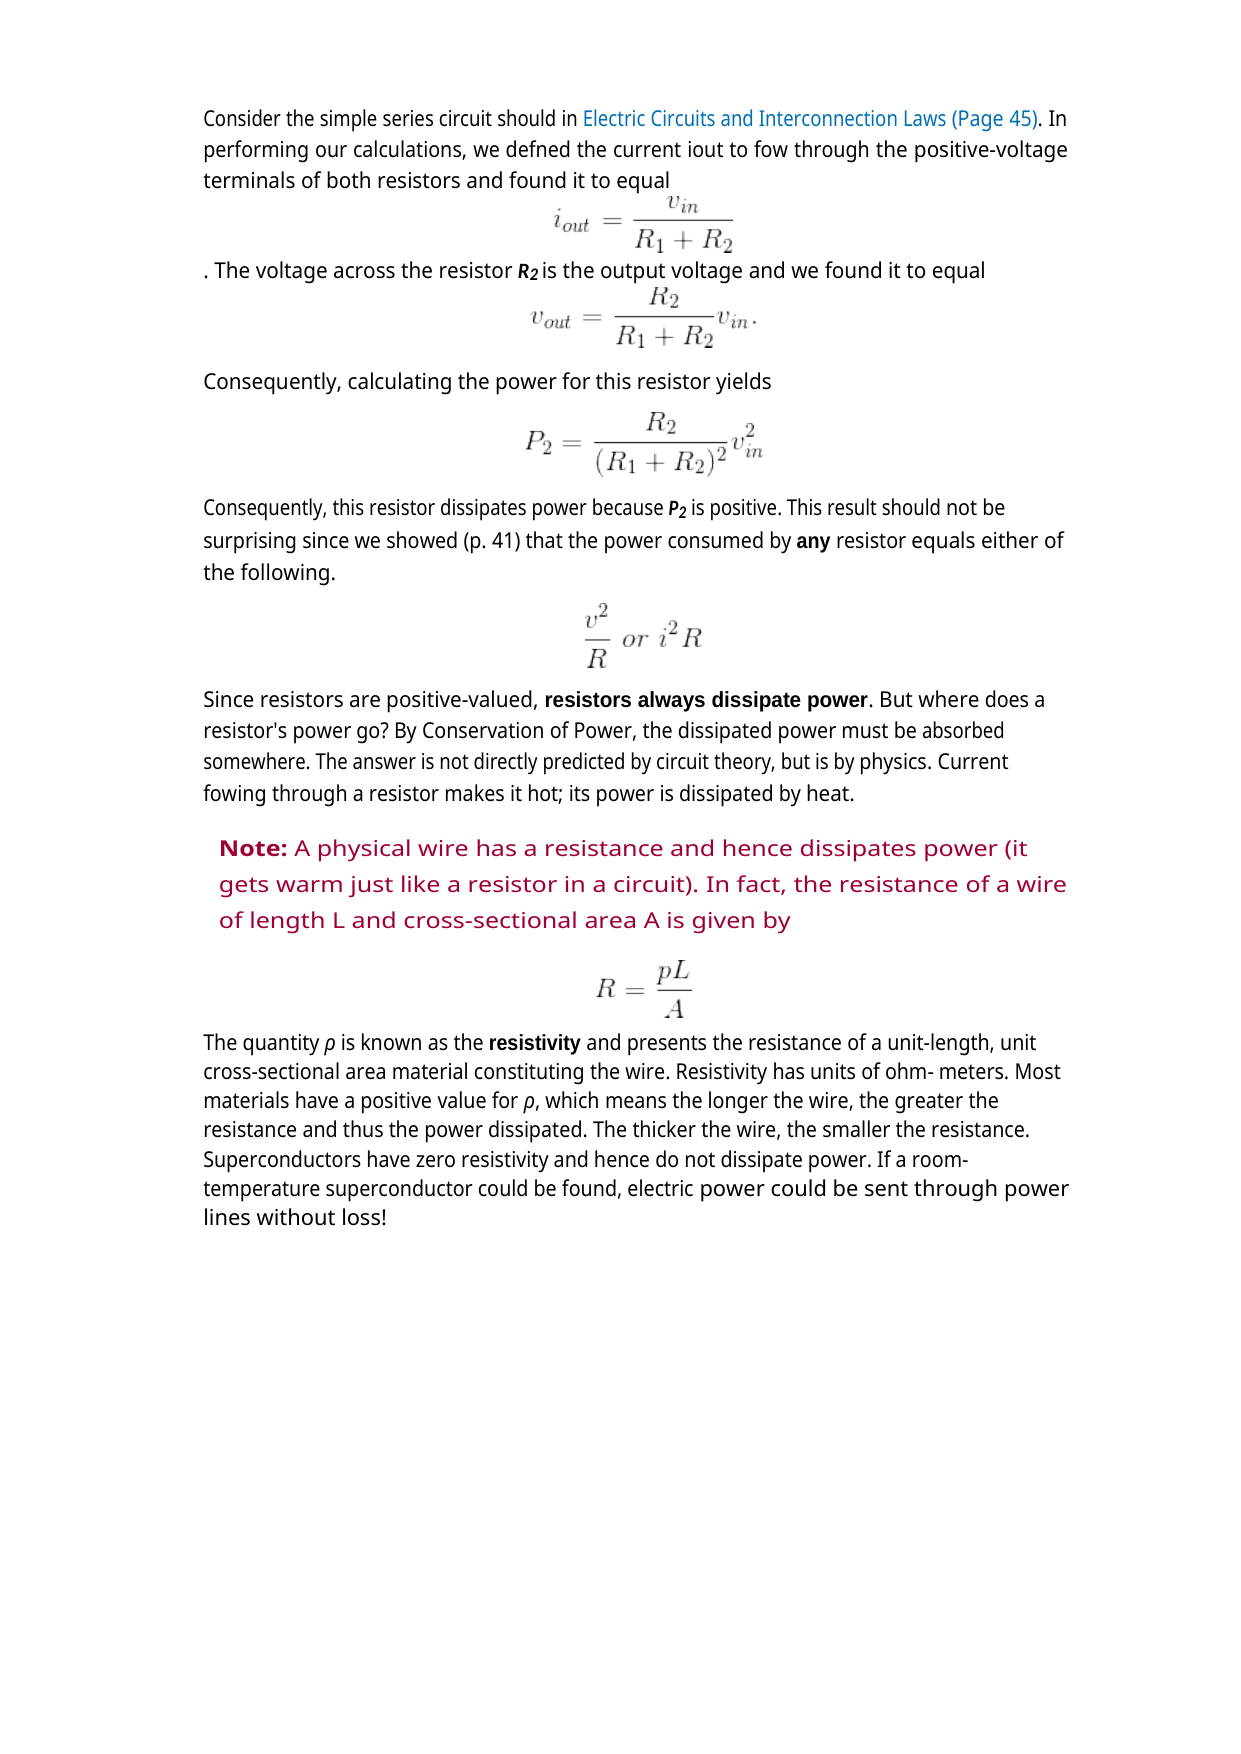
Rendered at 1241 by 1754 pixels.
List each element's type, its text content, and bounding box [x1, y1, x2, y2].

picture [530, 287, 757, 348]
text Consider the simple series circuit should in Electric Circuits and Interconnection Laws (Page 45). In performing our calculations, we defned the current iout to fow through the positive-voltage terminals of both resistors and found it to equal [203, 103, 1068, 195]
picture [525, 412, 763, 477]
text Consequently, this resistor dissipates power because P2 is positive. This result should not be surprising since we showed (p. 41) that the power consumed by any resistor equals either of the following. [203, 422, 1072, 587]
text Consequently, calculating the power for this resistor yields [203, 366, 1103, 396]
picture [553, 196, 733, 253]
picture [596, 960, 692, 1018]
picture [585, 603, 703, 668]
text The quantity ρ is known as the resistivity and presents the resistance of a unit-length, unit cross-sectional area material constituting the wire. Resistivity has units of ohm- meters. Most materials have a positive value for ρ, which means the longer the wire, the greater the resistance and thus the power dissipated. The thicker the wire, the smaller the resistance. Superconductors have zero resistivity and hence do not dissipate power. If a room-temperature superconductor could be found, electric power could be sent through power lines without loss! [203, 967, 1083, 1232]
text . The voltage across the resistor R2 is the output voltage and we found it to equal [203, 255, 1103, 285]
text Note: A physical wire has a resistance and hence dissipates power (it gets warm just like a resistor in a circuit). In fact, the resistance of a wire of length L and cross-sectional area A is given by [219, 833, 1083, 934]
text Since resistors are positive-valued, resistors always dissipate power. But where does a resistor's power go? By Conservation of Power, the dissipated power must be absorbed somewhere. The answer is not directly predicted by circuit theory, but is by physics. Current fowing through a resistor makes it hot; its power is dissipated by heat. [203, 684, 1068, 807]
